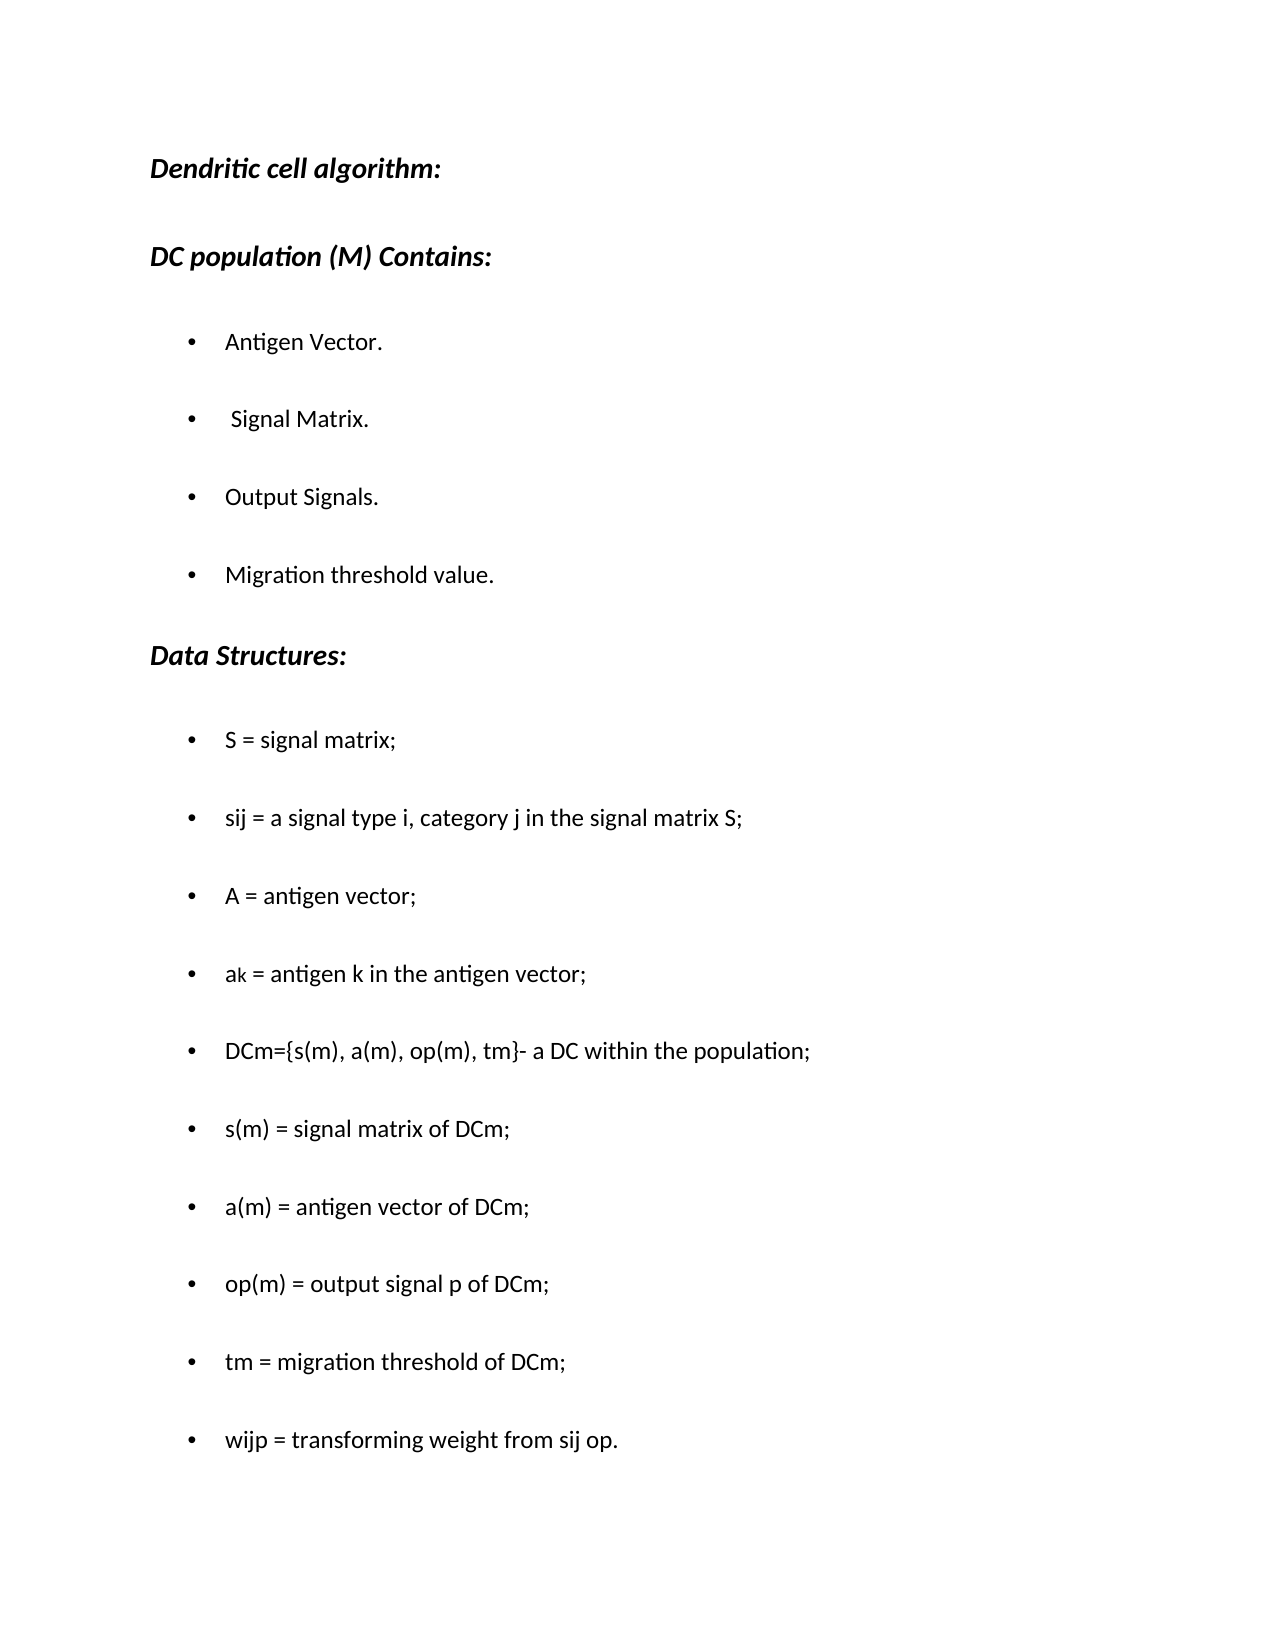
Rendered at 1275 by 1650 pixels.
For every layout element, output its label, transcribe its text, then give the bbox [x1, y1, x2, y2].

list Output Signals. [187, 481, 1125, 512]
list op(m) = output signal p of DCm; [187, 1268, 1125, 1299]
list Signal Matrix. [187, 403, 1125, 434]
list Migration threshold value. [187, 559, 1125, 589]
list ak = antigen k in the antigen vector; [187, 958, 1125, 988]
text Dendritic cell algorithm: [150, 150, 1125, 186]
list tm = migration threshold of DCm; [187, 1346, 1125, 1377]
text DC population (M) Contains: [150, 238, 1125, 273]
list wijp = transforming weight from sij op. [187, 1424, 1125, 1454]
list A = antigen vector; [187, 880, 1125, 911]
text Data Structures: [150, 637, 1125, 672]
list Antigen Vector. [187, 326, 1125, 356]
list a(m) = antigen vector of DCm; [187, 1191, 1125, 1221]
list s(m) = signal matrix of DCm; [187, 1113, 1125, 1144]
list S = signal matrix; [187, 724, 1125, 755]
list sij = a signal type i, category j in the signal matrix S; [187, 802, 1125, 833]
list DCm={s(m), a(m), op(m), tm}- a DC within the population; [187, 1035, 1125, 1066]
